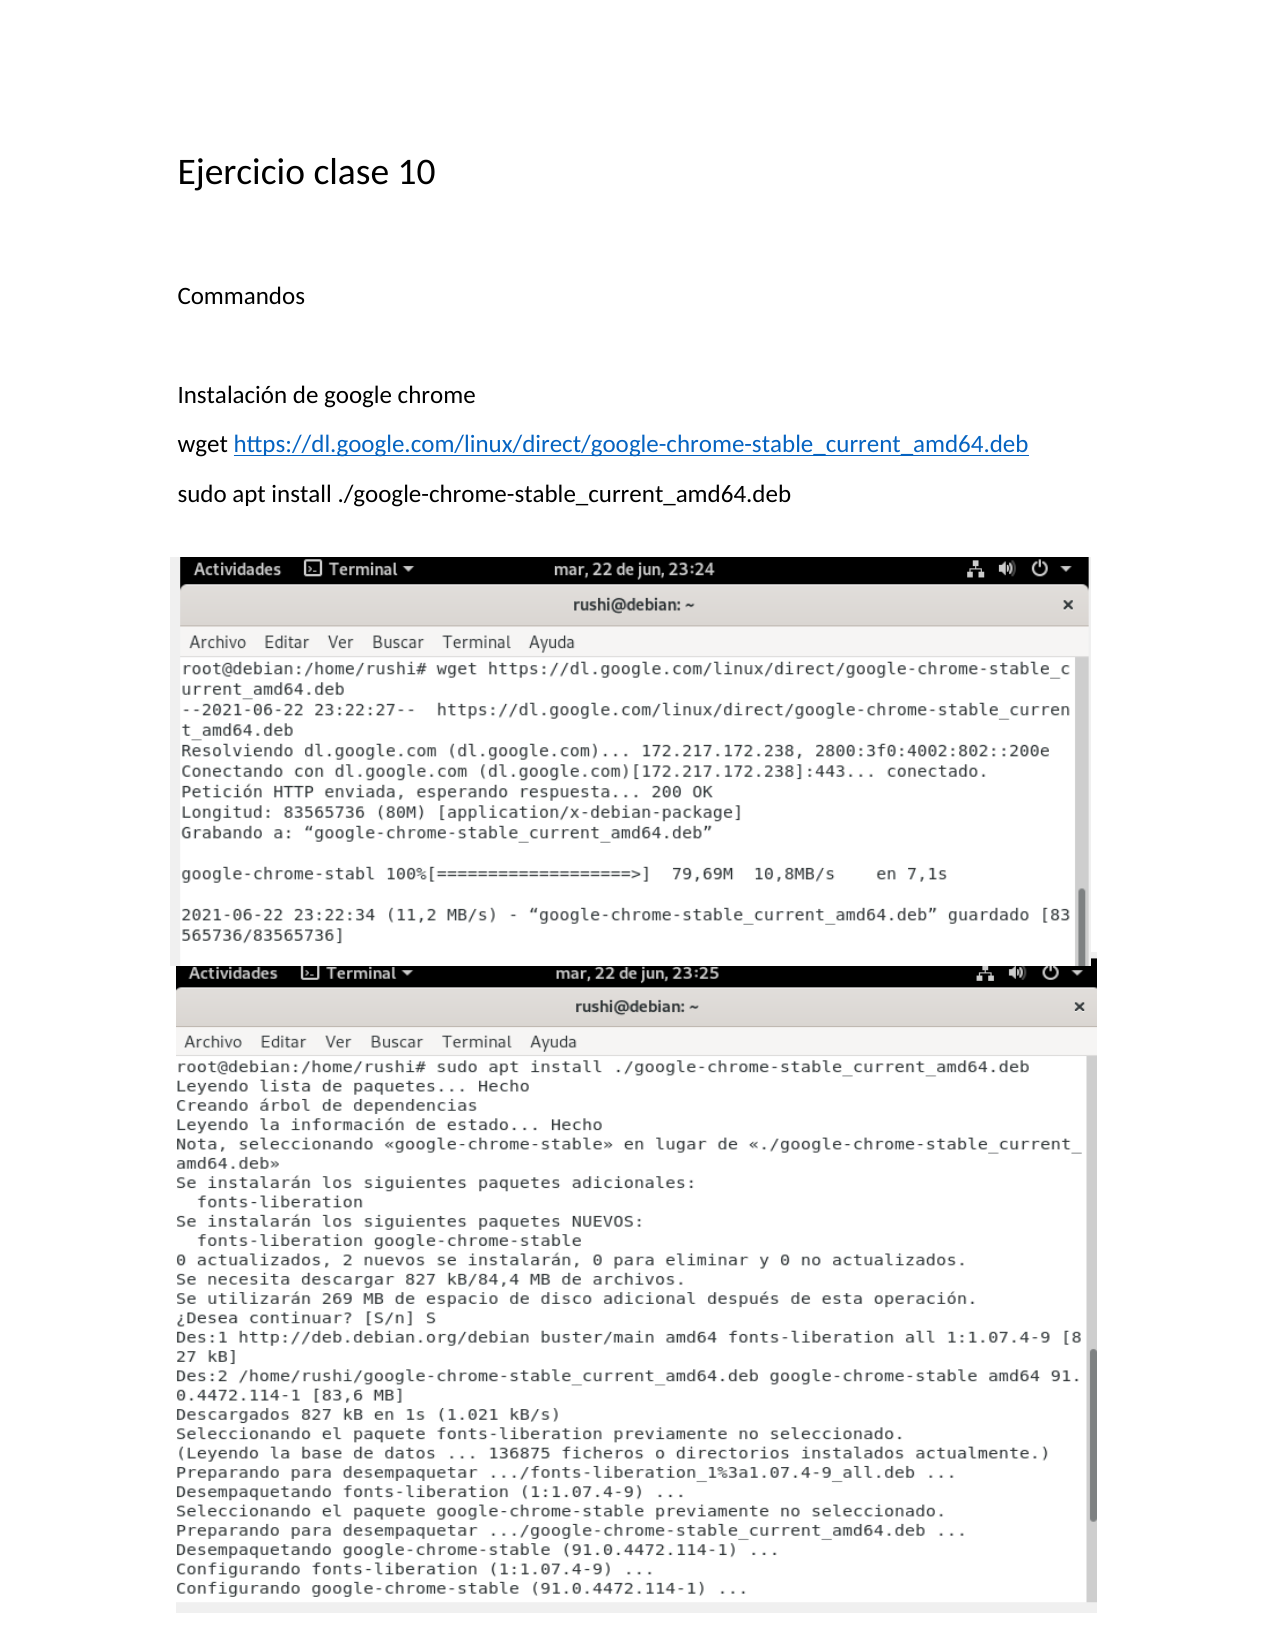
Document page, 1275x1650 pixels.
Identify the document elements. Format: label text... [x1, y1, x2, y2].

text sudo apt install ./google-chrome-stable_current_amd64.deb [177, 478, 1098, 509]
text Instalación de google chrome [177, 379, 1098, 409]
picture [170, 557, 1097, 1613]
text wget https://dl.google.com/linux/direct/google-chrome-stable_current_amd64.deb [177, 429, 1098, 459]
text Ejercicio clase 10 [177, 148, 1098, 193]
text Commandos [177, 280, 1098, 310]
